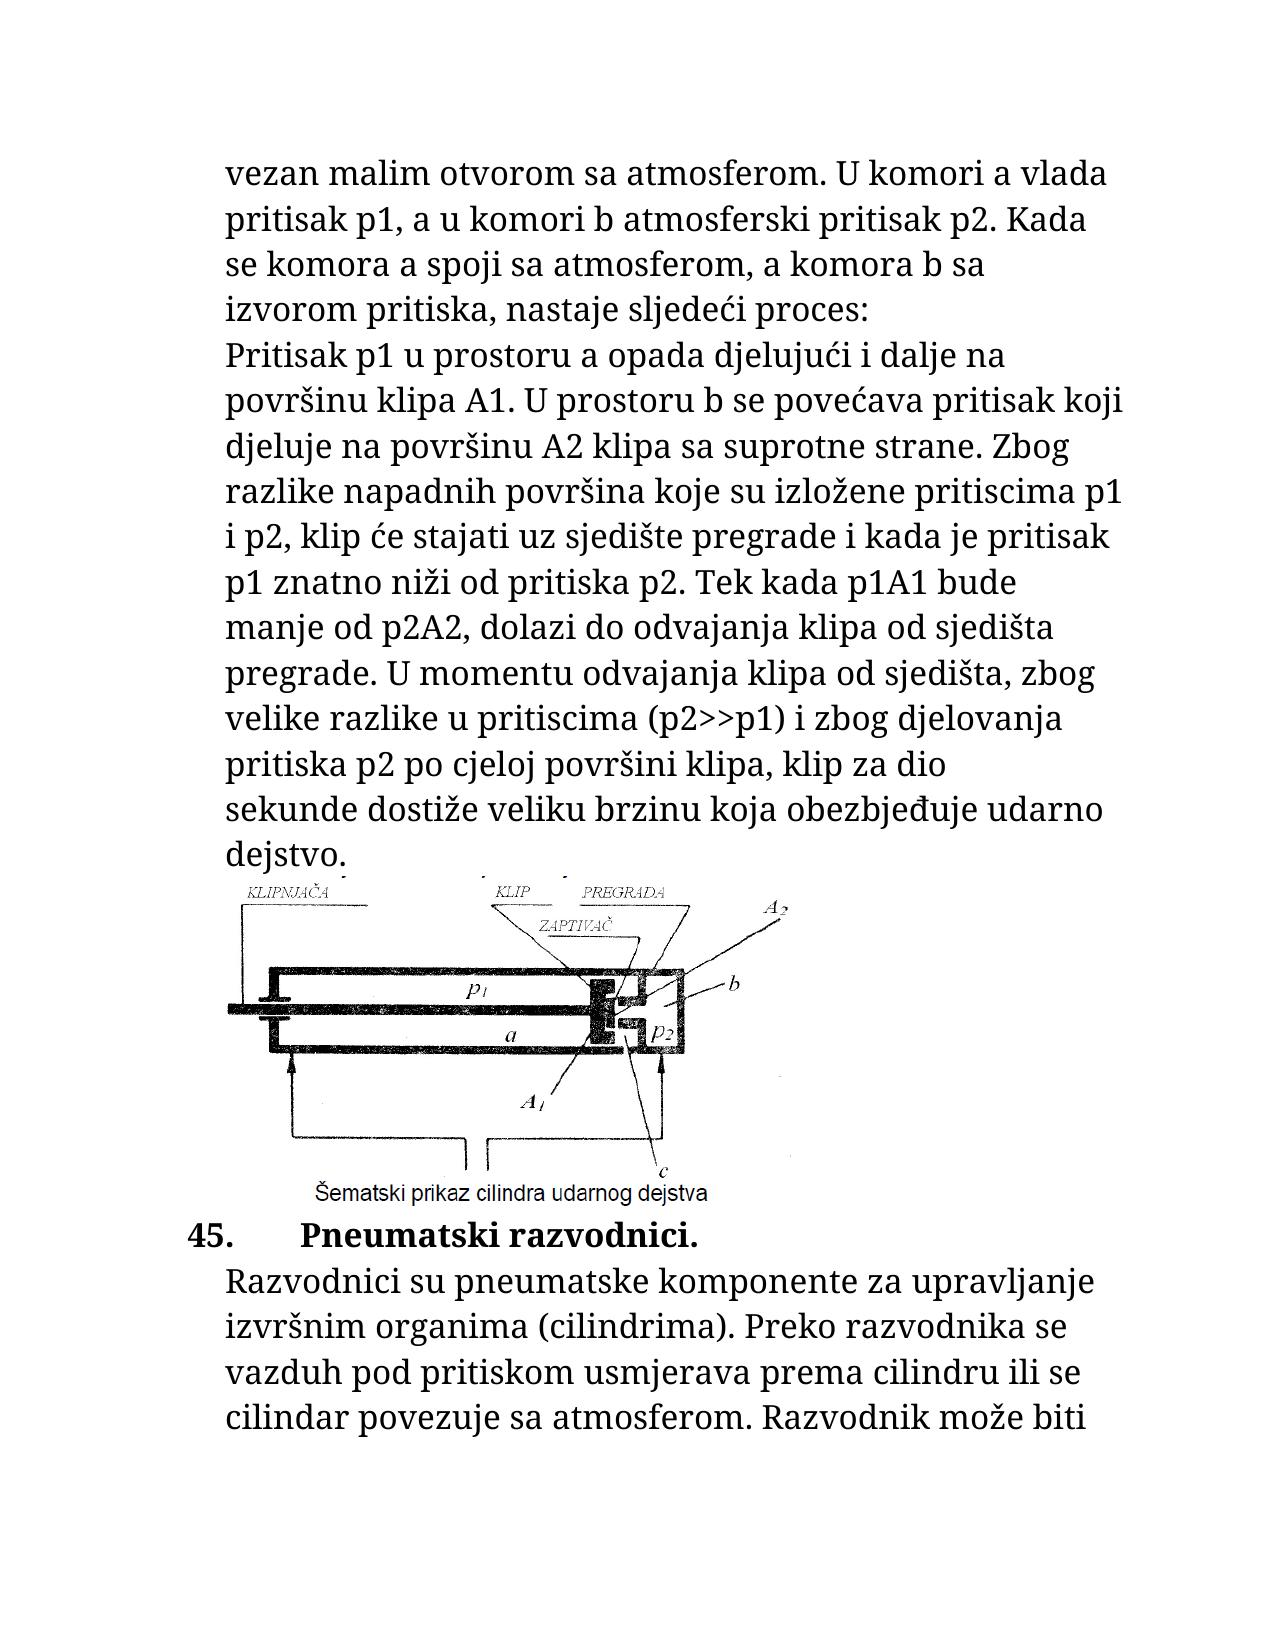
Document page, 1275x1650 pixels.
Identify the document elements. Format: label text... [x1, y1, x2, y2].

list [225, 1258, 1125, 1439]
picture [225, 876, 792, 1213]
list sekunde dostiže veliku brzinu koja obezbjeđuje udarno dejstvo. [225, 786, 1125, 877]
list Pritisak p1 u prostoru a opada djelujući i dalje na površinu klipa A1. U prostoru b se povećava pritisak koji djeluje na površinu A2 klipa sa suprotne strane. Zbog razlike napadnih površina koje su izložene pritiscima p1 i p2, klip će stajati uz sjedište pregrade i kada je pritisak p1 znatno niži od pritiska p2. Tek kada p1A1 bude manje od p2A2, dolazi do odvajanja klipa od sjedišta pregrade. U momentu odvajanja klipa od sjedišta, zbog velike razlike u pritiscima (p2>>p1) i zbog djelovanja pritiska p2 po cjeloj površini klipa, klip za dio [225, 332, 1125, 786]
list vezan malim otvorom sa atmosferom. U komori a vlada pritisak p1, a u komori b atmosferski pritisak p2. Kada se komora a spoji sa atmosferom, a komora b sa izvorom pritiska, nastaje sljedeći proces: [225, 150, 1125, 332]
list Pneumatski razvodnici. [187, 1212, 1125, 1258]
